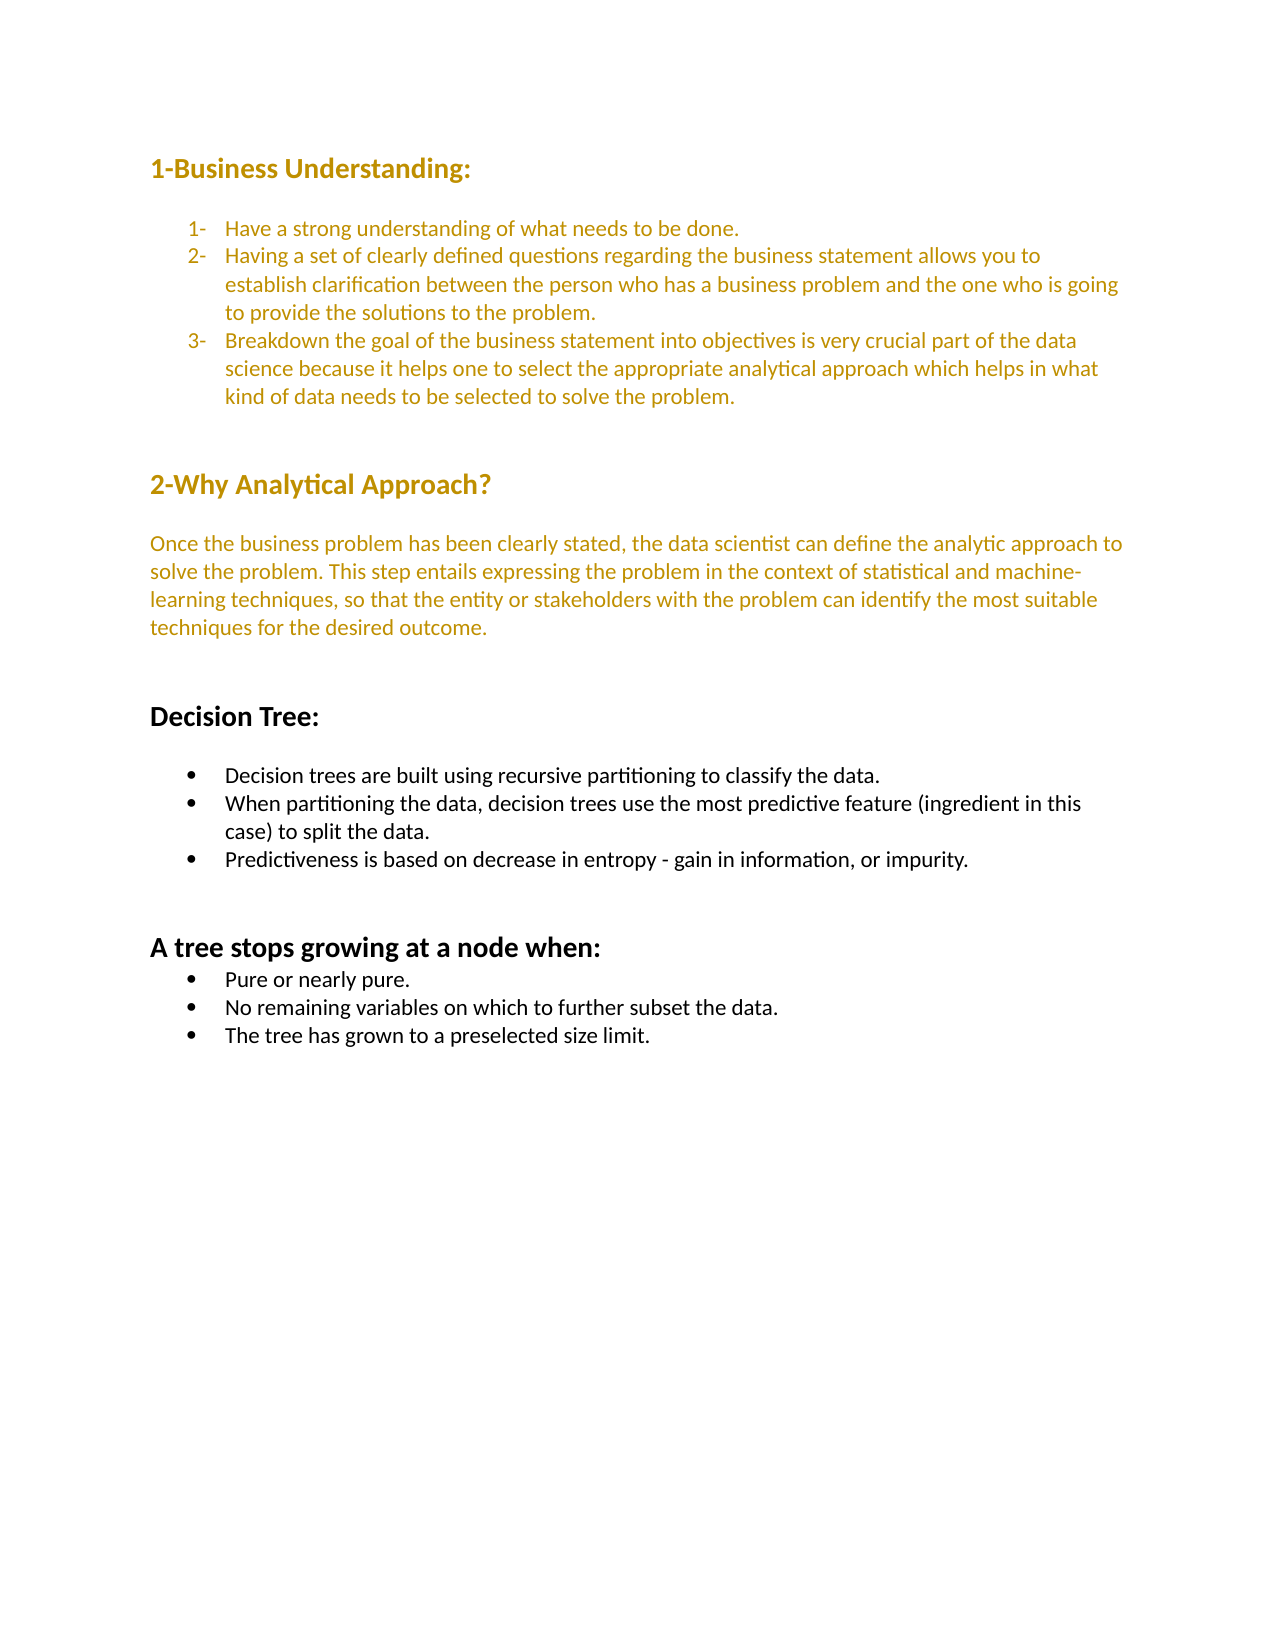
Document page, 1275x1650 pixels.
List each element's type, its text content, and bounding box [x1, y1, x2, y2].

list Have a strong understanding of what needs to be done. [187, 214, 1125, 242]
text A tree stops growing at a node when: [150, 929, 1125, 965]
list Predictiveness is based on decrease in entropy - gain in information, or impurity. [187, 845, 1125, 873]
list Pure or nearly pure. [187, 965, 1125, 993]
list No remaining variables on which to further subset the data. [187, 993, 1125, 1021]
text Decision Tree: [150, 698, 1125, 733]
text 2-Why Analytical Approach? Once the business problem has been clearly stated, the data scientist can define the analytic approach to solve the problem. This step entails expressing the problem in the context of statistical and machine-learning techniques, so that the entity or stakeholders with the problem can identify the most suitable techniques for the desired outcome. [150, 466, 1125, 642]
list When partitioning the data, decision trees use the most predictive feature (ingredient in this case) to split the data. [187, 789, 1125, 845]
list The tree has grown to a preselected size limit. [187, 1021, 1125, 1049]
list Decision trees are built using recursive partitioning to classify the data. [187, 761, 1125, 789]
list Breakdown the goal of the business statement into objectives is very crucial part of the data science because it helps one to select the appropriate analytical approach which helps in what kind of data needs to be selected to solve the problem. [187, 326, 1125, 410]
list Having a set of clearly defined questions regarding the business statement allows you to establish clarification between the person who has a business problem and the one who is going to provide the solutions to the problem. [187, 242, 1125, 326]
text 1-Business Understanding: [150, 150, 1125, 214]
